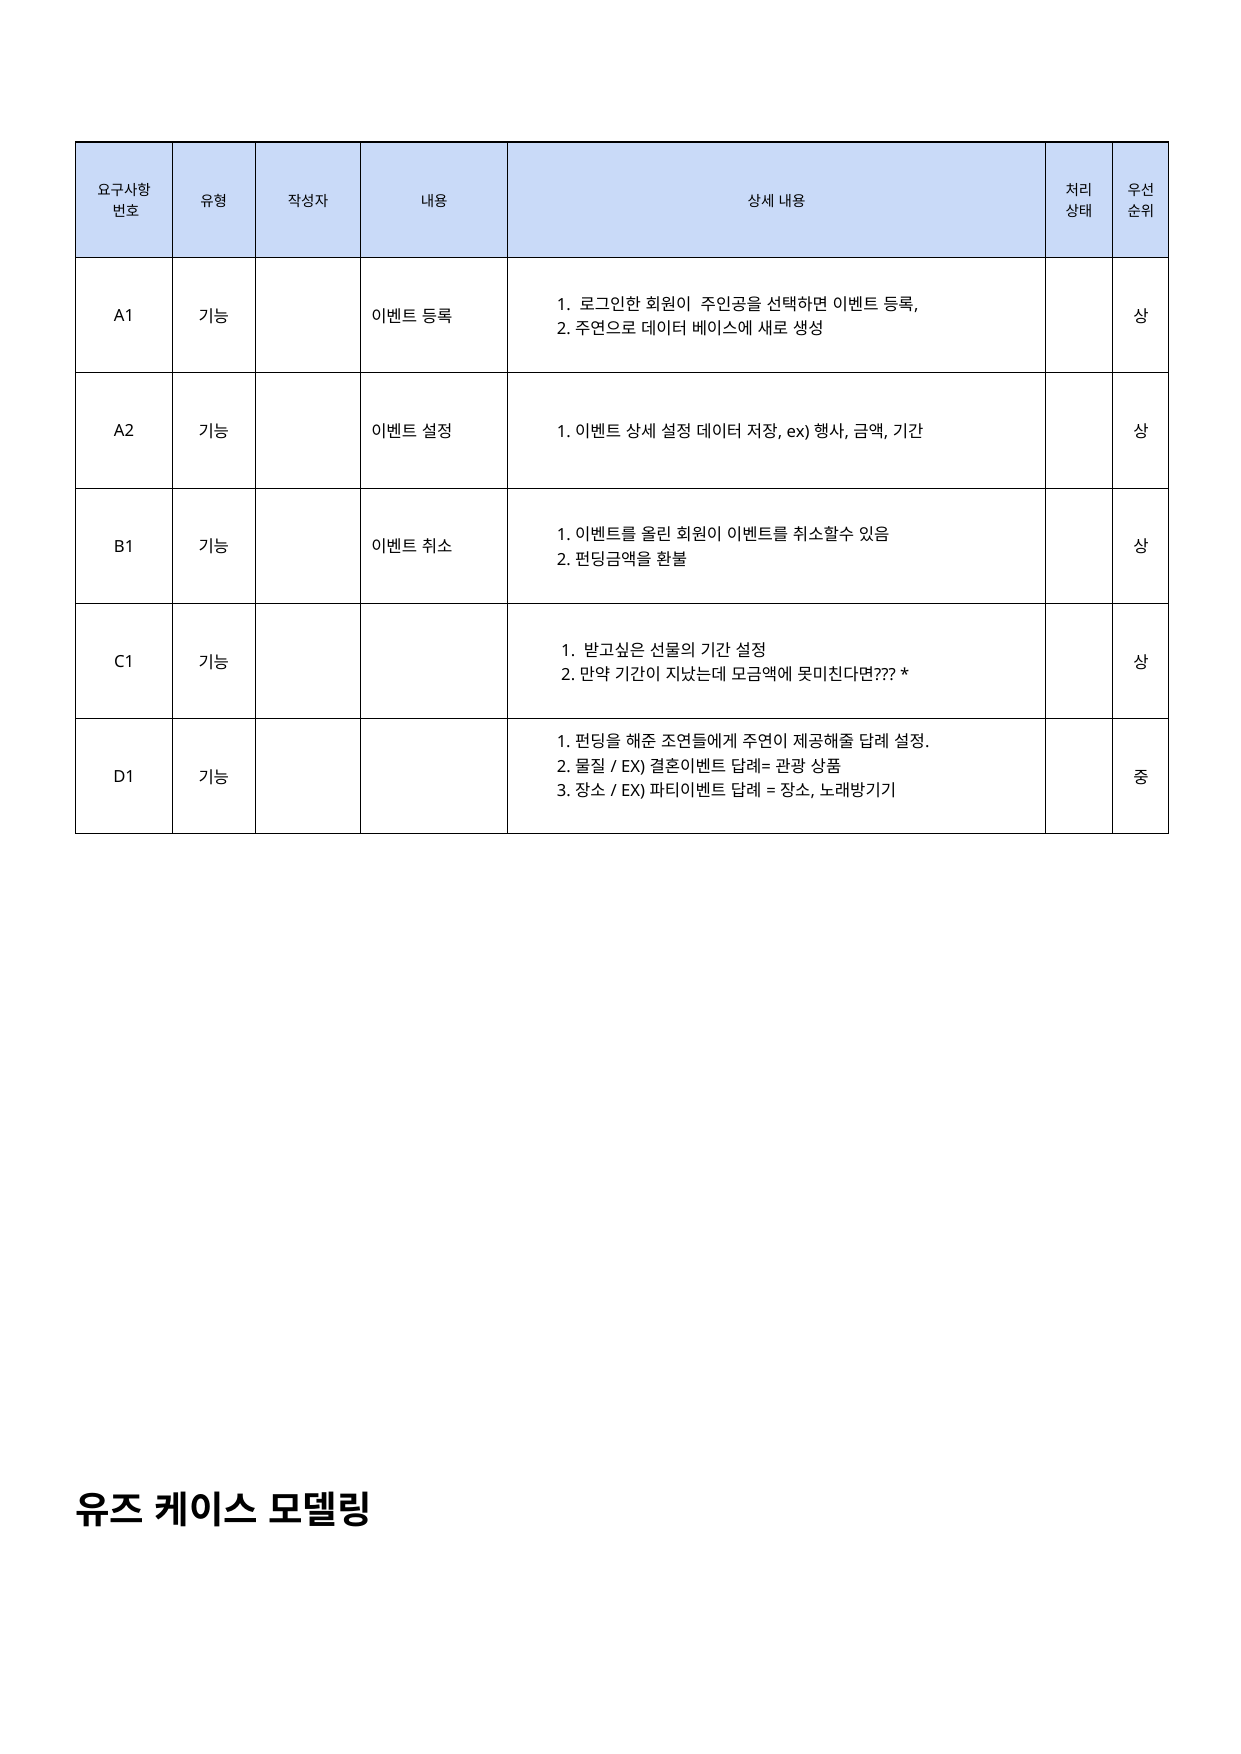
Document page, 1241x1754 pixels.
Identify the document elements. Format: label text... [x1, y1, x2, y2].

table_cell A1 [76, 258, 172, 372]
table_header 내용 [361, 143, 507, 257]
table_cell [256, 258, 360, 372]
table_cell A2 [76, 373, 172, 487]
table_cell 상 [1113, 373, 1168, 487]
table_cell [361, 719, 507, 833]
table_cell 상 [1113, 604, 1168, 718]
table_header 우선순위 [1113, 143, 1168, 257]
table_cell [1046, 489, 1112, 603]
table_cell [1046, 373, 1112, 487]
table_header 처리 상태 [1046, 143, 1112, 257]
table_header 유형 [173, 143, 255, 257]
table_cell [256, 489, 360, 603]
table_cell 기능 [173, 373, 255, 487]
table_cell [1046, 719, 1112, 833]
table_cell 기능 [173, 258, 255, 372]
table_header 상세 내용 [508, 143, 1045, 257]
table_cell [256, 604, 360, 718]
table_cell [1046, 258, 1112, 372]
table_cell 1. 받고싶은 선물의 기간 설정 2. 만약 기간이 지났는데 모금액에 못미친다면??? * [508, 604, 1045, 718]
table_cell 1. 이벤트를 올린 회원이 이벤트를 취소할수 있음 2. 펀딩금액을 환불 [508, 489, 1045, 603]
table_cell [1046, 604, 1112, 718]
table_cell 상 [1113, 489, 1168, 603]
table_cell C1 [76, 604, 172, 718]
table_cell 중 [1113, 719, 1168, 833]
table_cell D1 [76, 719, 172, 833]
table_cell [256, 373, 360, 487]
table_cell 1. 이벤트 상세 설정 데이터 저장, ex) 행사, 금액, 기간 [508, 373, 1045, 487]
table_header 요구사항 번호 [76, 143, 172, 257]
table_cell B1 [76, 489, 172, 603]
table_cell 이벤트 설정 [361, 373, 507, 487]
table_cell 기능 [173, 489, 255, 603]
table_cell 이벤트 등록 [361, 258, 507, 372]
table_cell 상 [1113, 258, 1168, 372]
table_header 작성자 [256, 143, 360, 257]
table_cell 기능 [173, 604, 255, 718]
table_cell 이벤트 취소 [361, 489, 507, 603]
table_cell 1. 펀딩을 해준 조연들에게 주연이 제공해줄 답례 설정. 2. 물질 / EX) 결혼이벤트 답례= 관광 상품 3. 장소 / EX) 파티이벤트 답례 = 장소, 노래방기기 [508, 719, 1045, 833]
table_cell 기능 [173, 719, 255, 833]
table_cell [256, 719, 360, 833]
table_cell 1. 로그인한 회원이 주인공을 선택하면 이벤트 등록, 2. 주연으로 데이터 베이스에 새로 생성 [508, 258, 1045, 372]
table_cell [361, 604, 507, 718]
text 유즈 케이스 모델링 [75, 1480, 1165, 1534]
